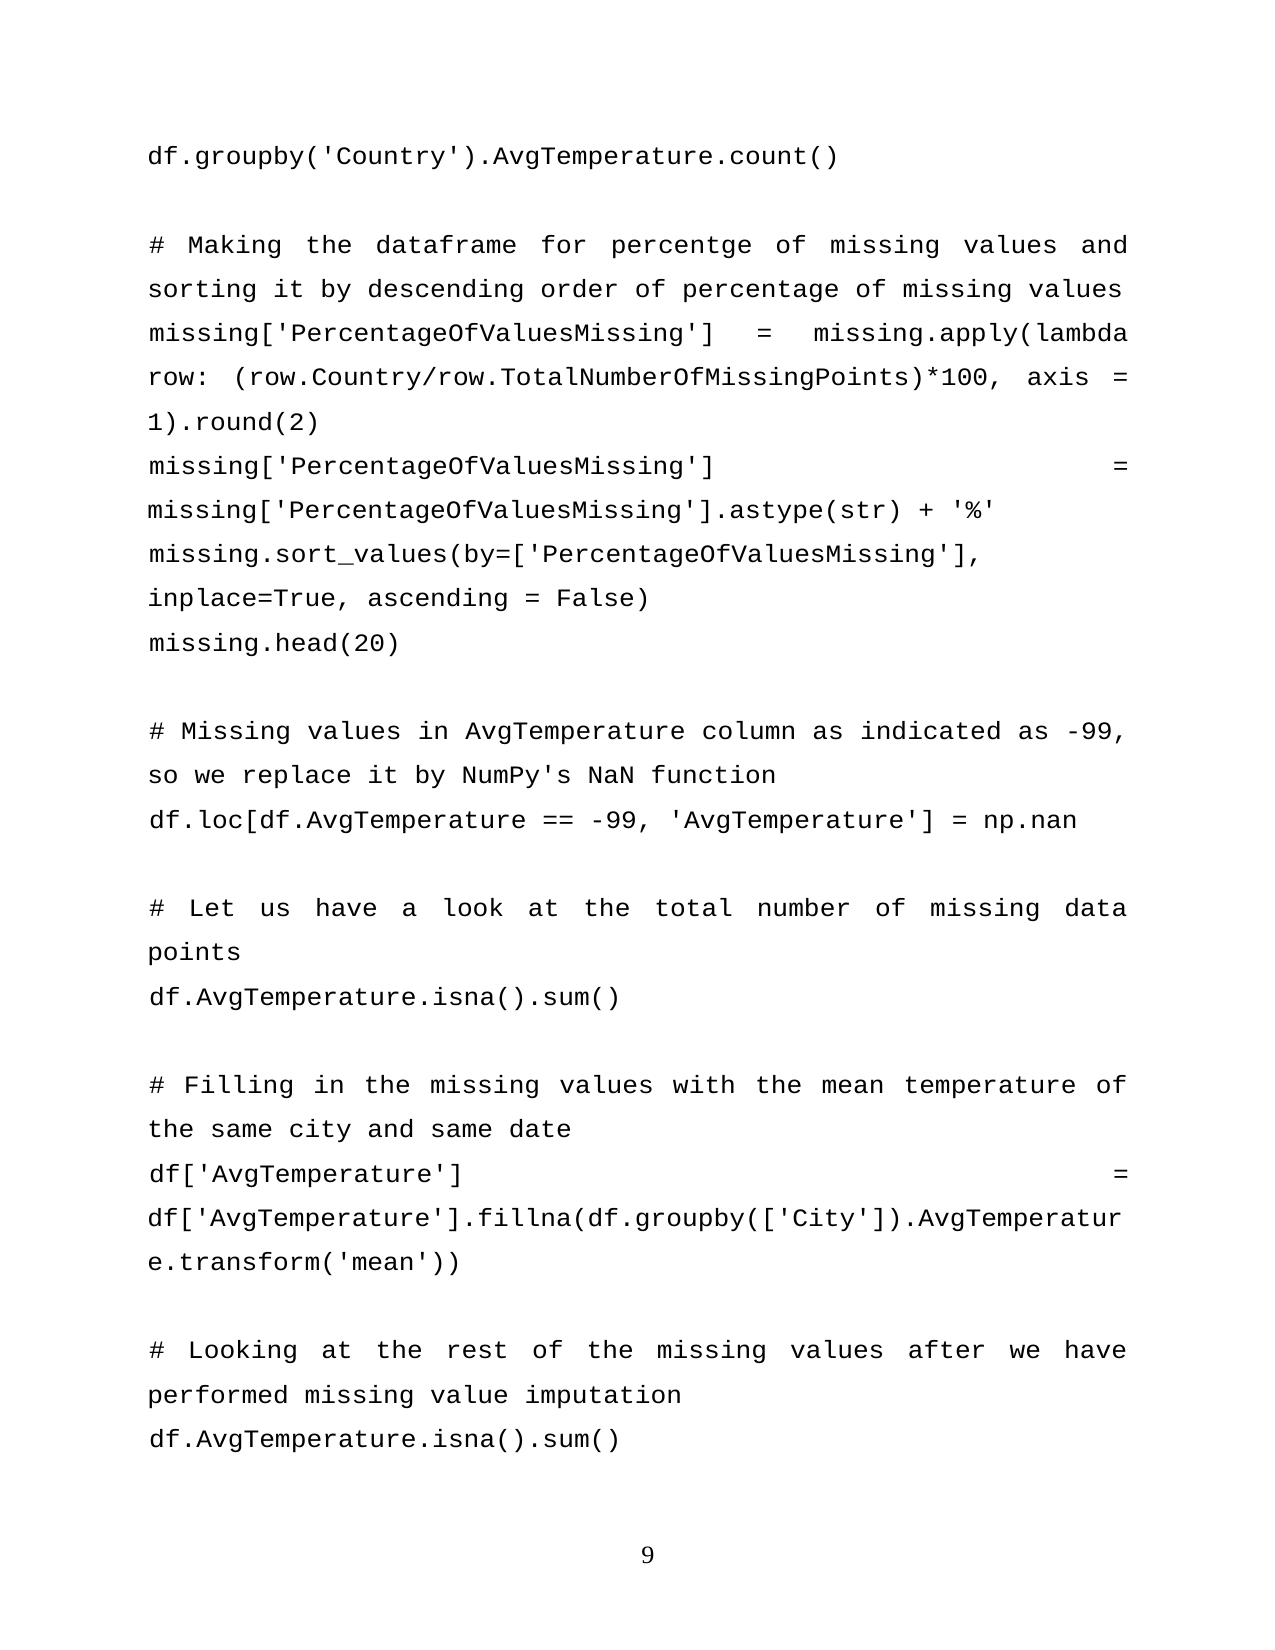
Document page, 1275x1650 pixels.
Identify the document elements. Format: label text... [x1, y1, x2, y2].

text missing['PercentageOfValuesMissing'] = missing.apply(lambda row: (row.Country/row.TotalNumberOfMissingPoints)*100, axis = 1).round(2) [147, 321, 1129, 437]
text # Filling in the missing values with the mean temperature of the same city and same date [147, 1073, 1129, 1145]
text df['AvgTemperature'] = df['AvgTemperature'].fillna(df.groupby(['City']).AvgTemperature.transform('mean')) [147, 1161, 1129, 1278]
text df.loc[df.AvgTemperature == -99, 'AvgTemperature'] = np.nan [147, 807, 1129, 836]
text df.AvgTemperature.isna().sum() [147, 1426, 1129, 1455]
text # Making the dataframe for percentge of missing values and sorting it by descending order of percentage of missing values [147, 232, 1129, 305]
text missing.sort_values(by=['PercentageOfValuesMissing'], inplace=True, ascending = False) [147, 542, 1129, 614]
text missing.head(20) [147, 630, 1129, 658]
text # Looking at the rest of the missing values after we have performed missing value imputation [147, 1338, 1129, 1411]
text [147, 144, 1129, 172]
text missing['PercentageOfValuesMissing'] = missing['PercentageOfValuesMissing'].astype(str) + '%' [147, 453, 1129, 526]
text df.AvgTemperature.isna().sum() [147, 984, 1129, 1012]
text # Let us have a look at the total number of missing data points [147, 896, 1129, 968]
text # Missing values in AvgTemperature column as indicated as -99, so we replace it by NumPy's NaN function [147, 719, 1129, 791]
